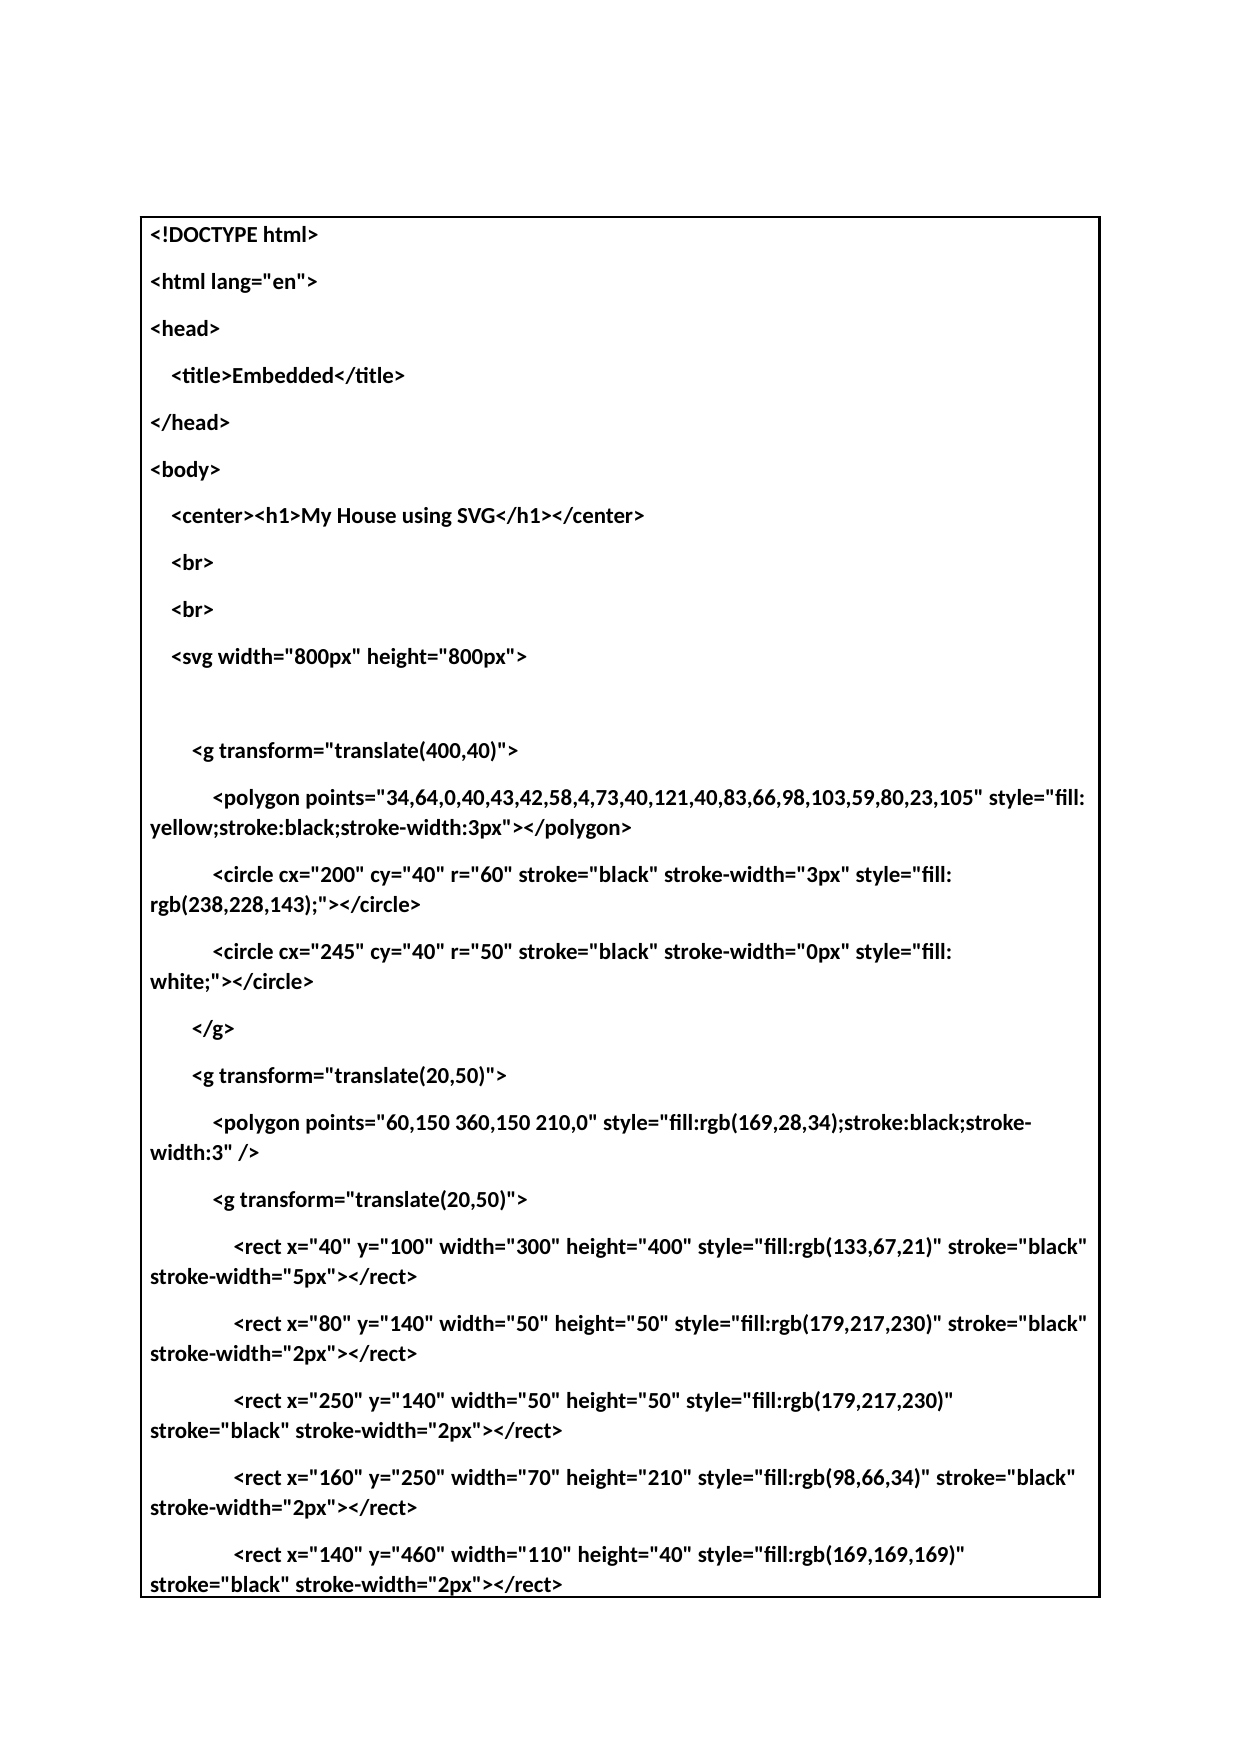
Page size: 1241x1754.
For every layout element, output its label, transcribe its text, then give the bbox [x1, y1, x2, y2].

text <circle cx="200" cy="40" r="60" stroke="black" stroke-width="3px" style="fill: rgb(238,228,143);"></circle> [142, 856, 1098, 918]
text <g transform="translate(20,50)"> [142, 1057, 1098, 1089]
text </head> [142, 404, 1098, 436]
text <rect x="140" y="460" width="110" height="40" style="fill:rgb(169,169,169)" stroke="black" stroke-width="2px"></rect> [142, 1536, 1098, 1596]
text <br> [142, 591, 1098, 623]
text <g transform="translate(20,50)"> [142, 1181, 1098, 1213]
text <polygon points="34,64,0,40,43,42,58,4,73,40,121,40,83,66,98,103,59,80,23,105" style="fill: yellow;stroke:black;stroke-width:3px"></polygon> [142, 779, 1098, 841]
text <svg width="800px" height="800px"> [142, 638, 1098, 670]
text <g transform="translate(400,40)"> [142, 732, 1098, 764]
text <rect x="160" y="250" width="70" height="210" style="fill:rgb(98,66,34)" stroke="black" stroke-width="2px"></rect> [142, 1459, 1098, 1521]
text <center><h1>My House using SVG</h1></center> [142, 497, 1098, 529]
text </g> [142, 1010, 1098, 1042]
text <polygon points="60,150 360,150 210,0" style="fill:rgb(169,28,34);stroke:black;stroke-width:3" /> [142, 1104, 1098, 1166]
text <circle cx="245" cy="40" r="50" stroke="black" stroke-width="0px" style="fill: white;"></circle> [142, 933, 1098, 995]
text <rect x="80" y="140" width="50" height="50" style="fill:rgb(179,217,230)" stroke="black" stroke-width="2px"></rect> [142, 1305, 1098, 1367]
text <!DOCTYPE html> [142, 218, 1098, 248]
text <rect x="40" y="100" width="300" height="400" style="fill:rgb(133,67,21)" stroke="black" stroke-width="5px"></rect> [142, 1228, 1098, 1290]
text <body> [142, 451, 1098, 483]
text <html lang="en"> [142, 263, 1098, 295]
text <rect x="250" y="140" width="50" height="50" style="fill:rgb(179,217,230)" stroke="black" stroke-width="2px"></rect> [142, 1382, 1098, 1444]
text <head> [142, 310, 1098, 342]
text <br> [142, 544, 1098, 576]
text <title>Embedded</title> [142, 357, 1098, 389]
